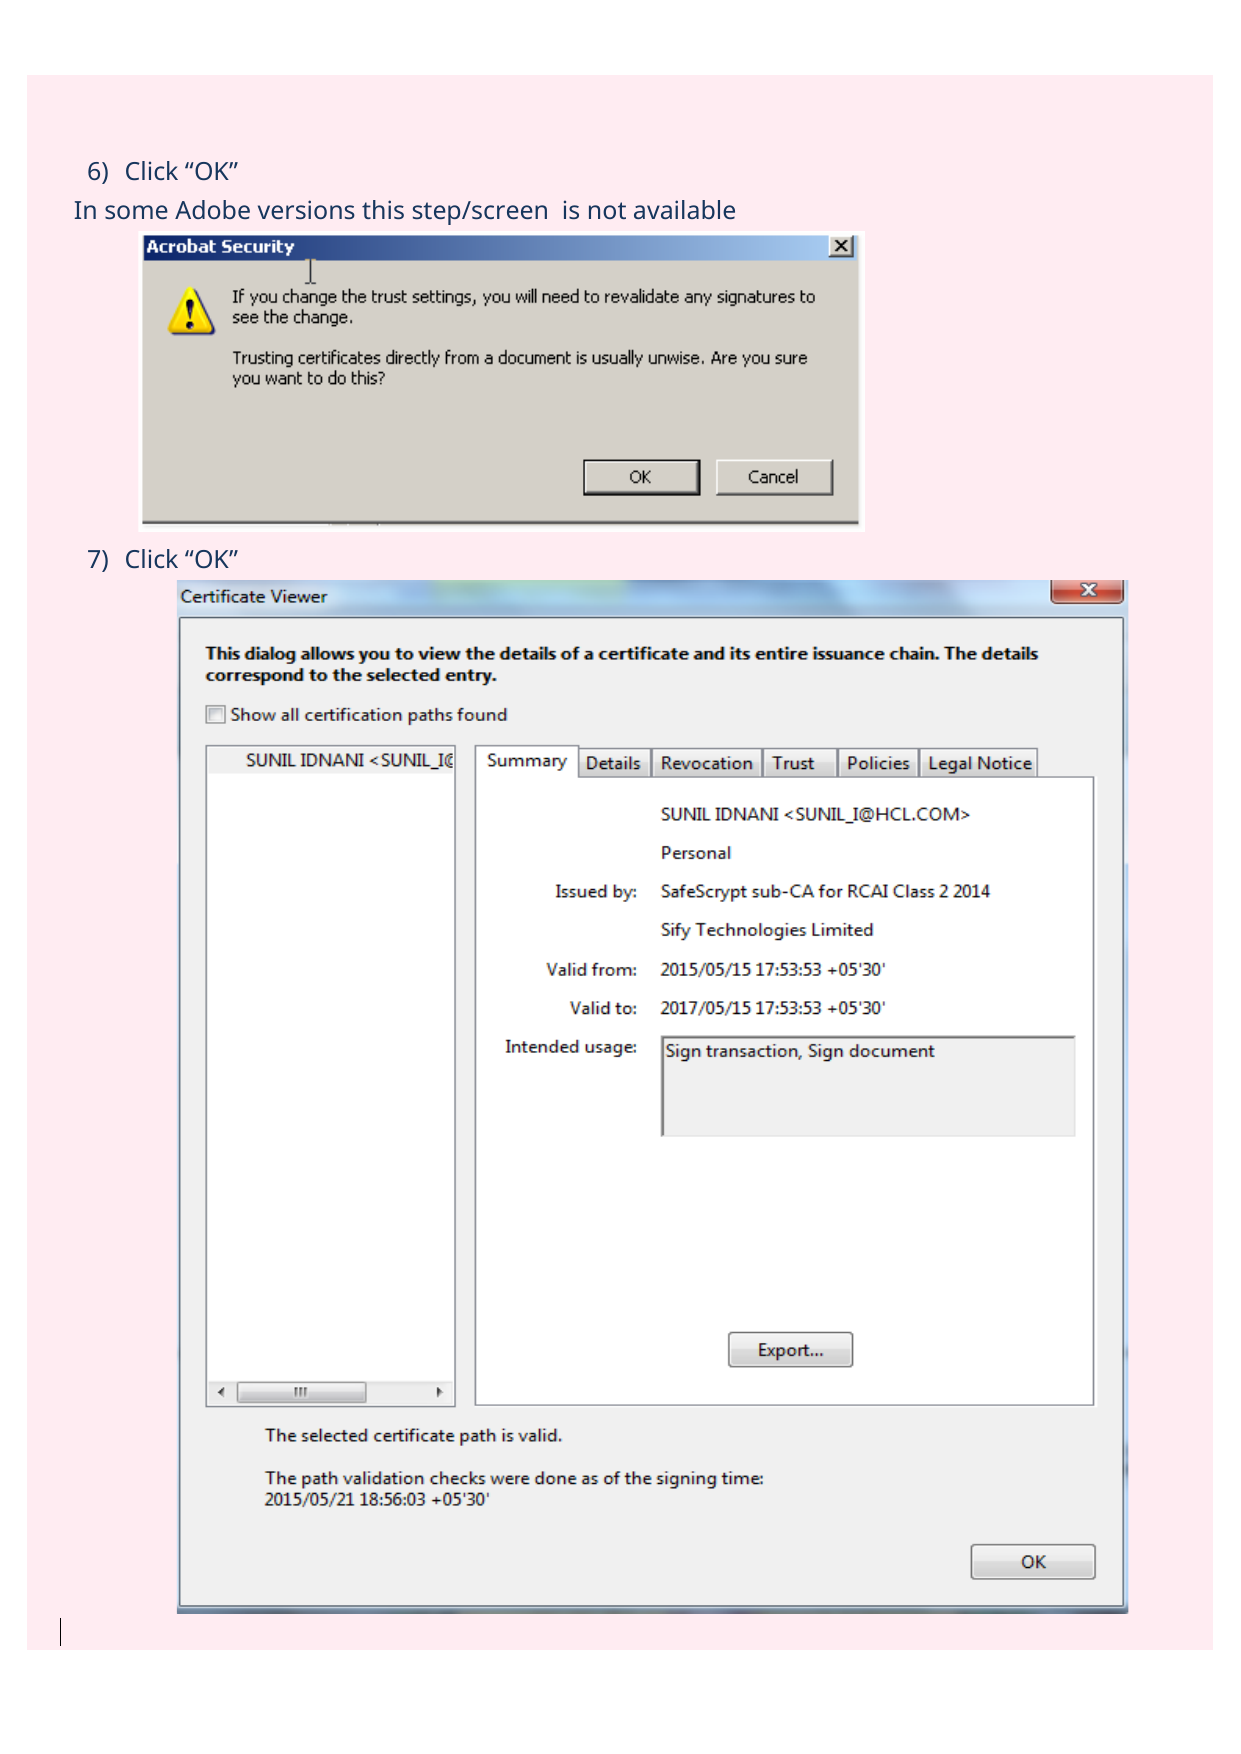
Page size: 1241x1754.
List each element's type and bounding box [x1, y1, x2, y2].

table_cell [27, 75, 1213, 1650]
picture [138, 231, 865, 532]
picture [176, 580, 1129, 1614]
